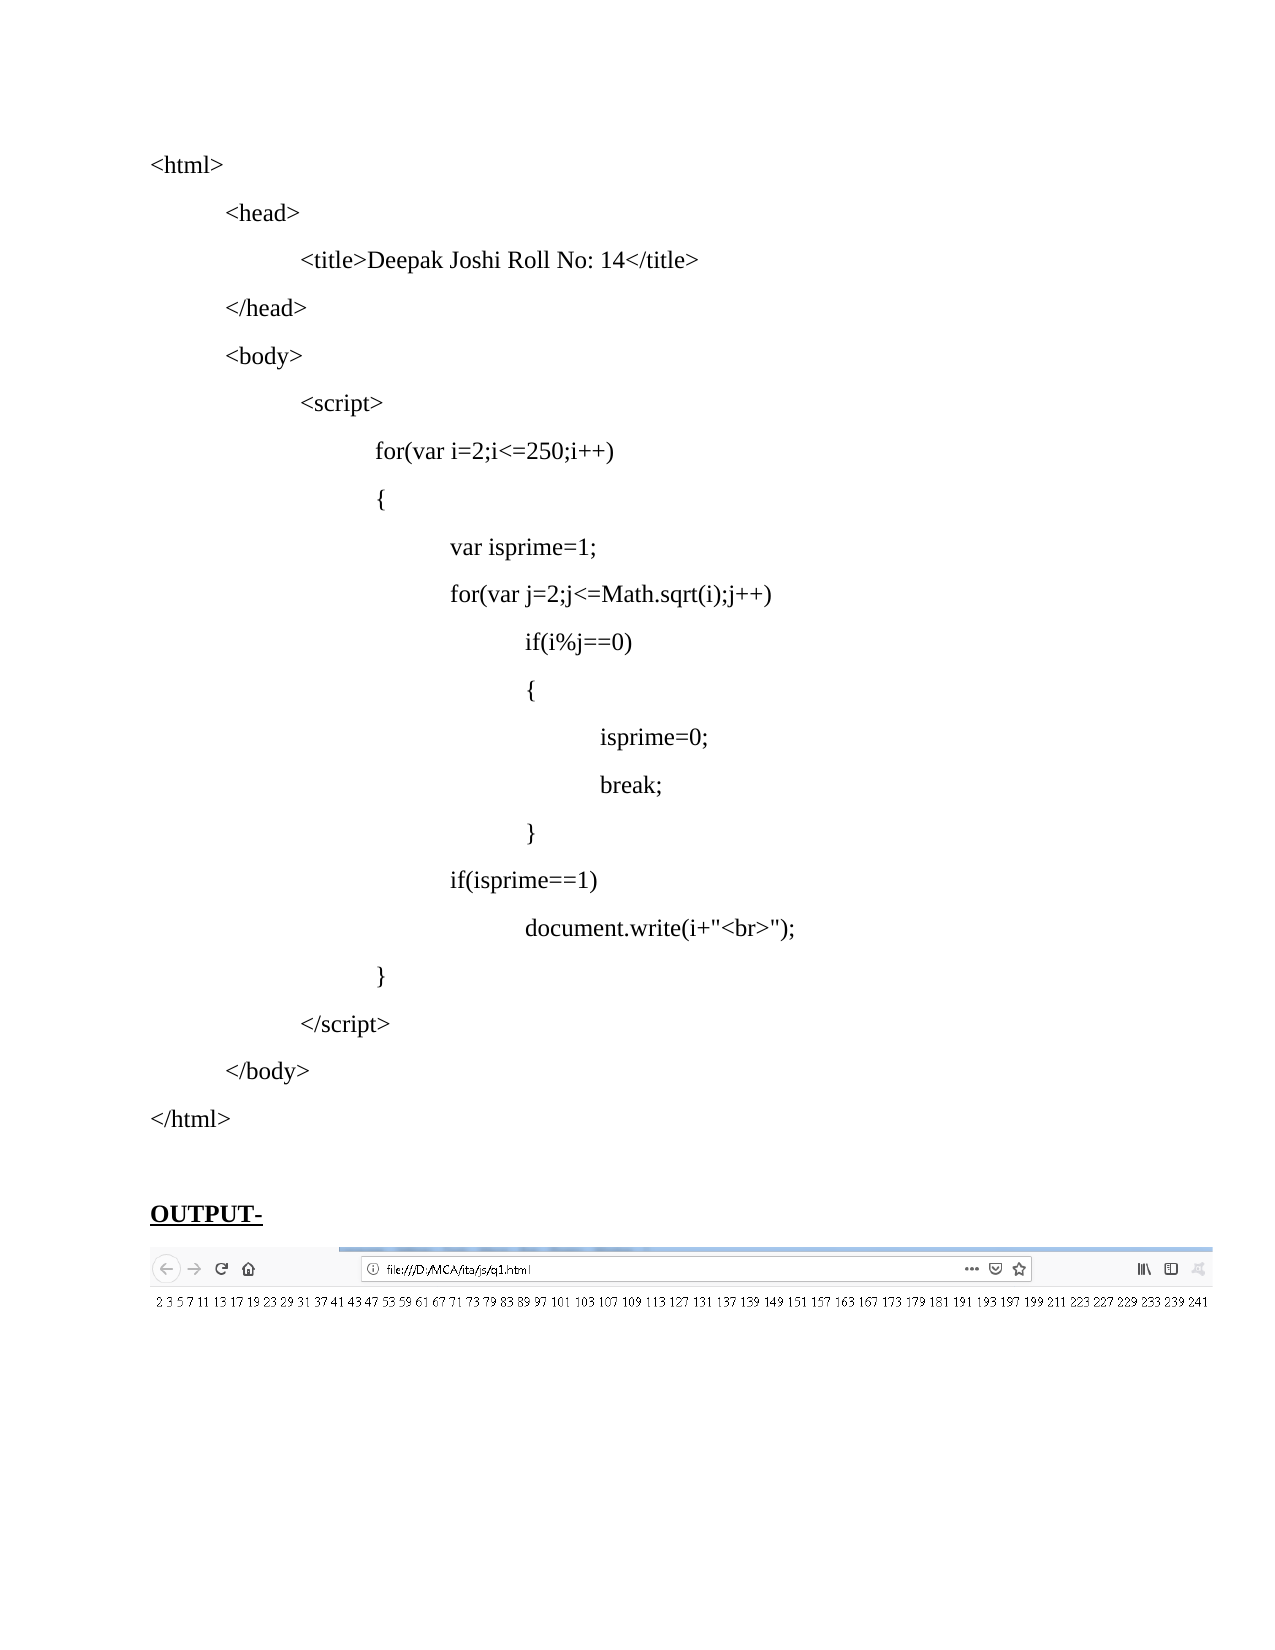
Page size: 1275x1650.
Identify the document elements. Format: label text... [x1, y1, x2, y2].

text <script> [150, 388, 1125, 417]
text <title>Deepak Joshi Roll No: 14</title> [150, 245, 1125, 274]
text } [150, 818, 1125, 847]
text for(var i=2;i<=250;i++) [150, 436, 1125, 465]
text <html> [150, 150, 1125, 179]
text isprime=0; [150, 722, 1125, 751]
text document.write(i+"<br>"); [150, 913, 1125, 942]
picture [150, 1247, 1213, 1350]
text <head> [150, 198, 1125, 226]
text for(var j=2;j<=Math.sqrt(i);j++) [150, 579, 1125, 608]
text { [150, 484, 1125, 513]
text </head> [150, 293, 1125, 322]
text if(isprime==1) [150, 866, 1125, 894]
text if(i%j==0) [150, 627, 1125, 656]
text </html> [150, 1104, 1125, 1133]
text OUTPUT- [150, 1199, 1125, 1228]
text { [150, 675, 1125, 703]
text } [150, 961, 1125, 990]
text </body> [150, 1056, 1125, 1085]
text var isprime=1; [150, 532, 1125, 560]
text </script> [150, 1009, 1125, 1037]
text <body> [150, 341, 1125, 369]
text break; [150, 770, 1125, 799]
